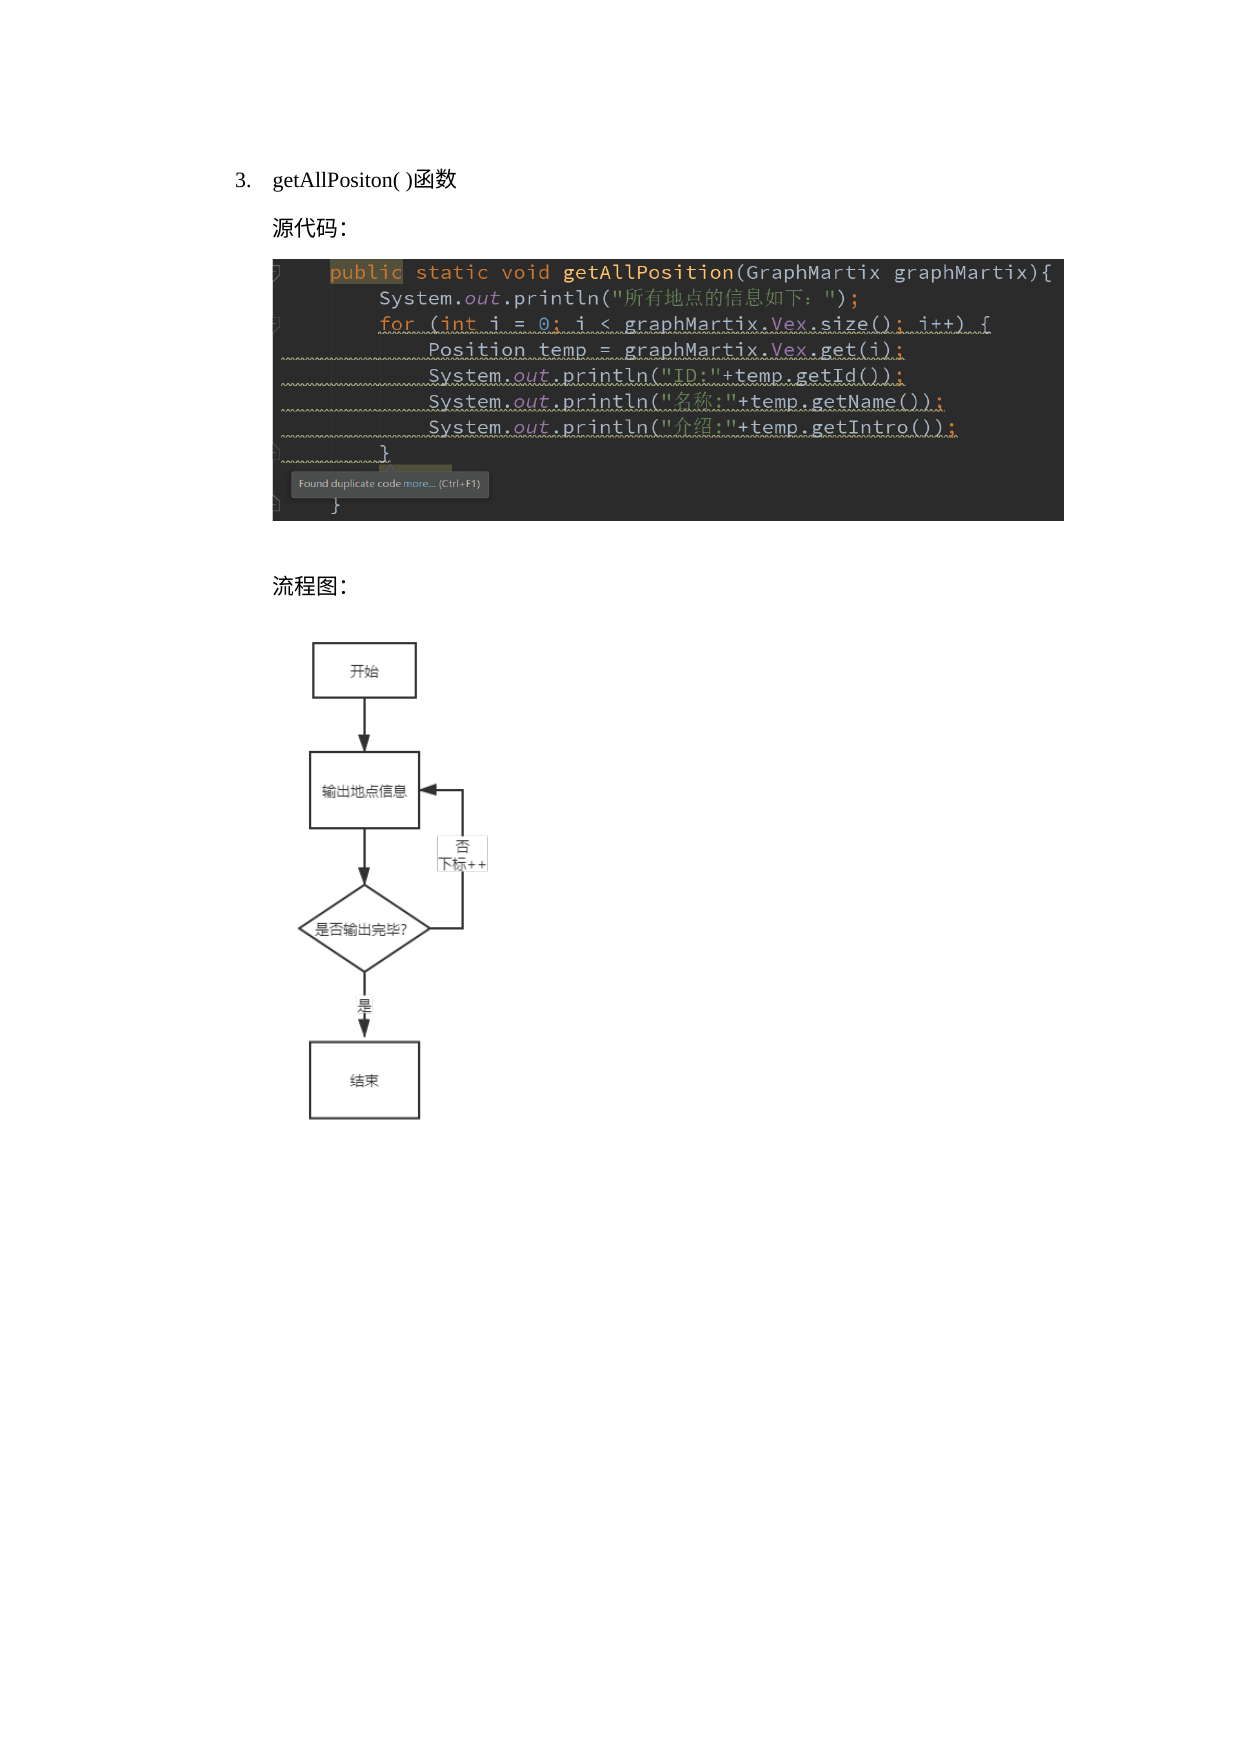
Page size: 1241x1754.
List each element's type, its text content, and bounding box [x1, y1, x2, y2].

picture [272, 617, 503, 1145]
picture [272, 259, 1064, 521]
list 流程图： [272, 568, 1053, 601]
list getAllPositon( )函数 [235, 162, 1053, 194]
list 源代码： [272, 211, 1053, 243]
